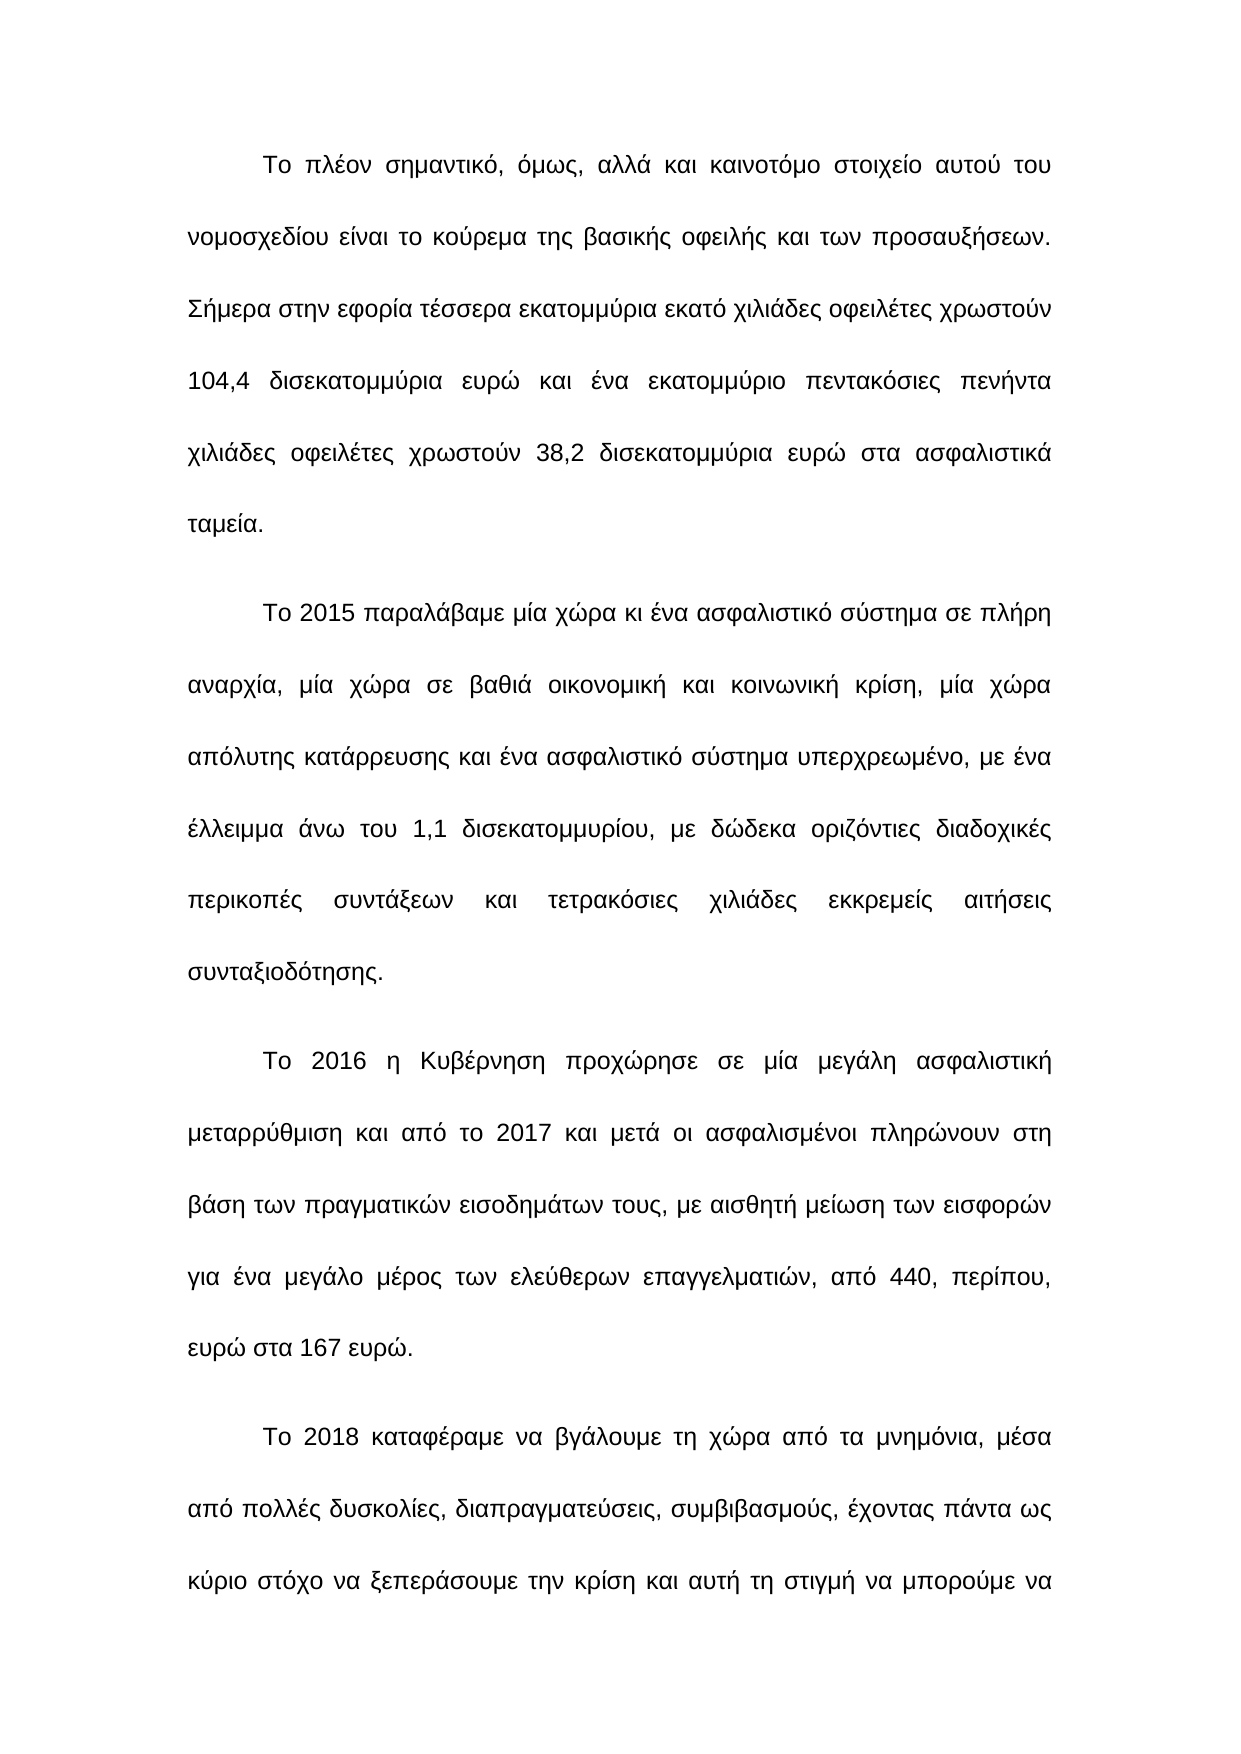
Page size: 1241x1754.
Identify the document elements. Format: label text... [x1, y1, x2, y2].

text Το πλέον σημαντικό, όμως, αλλά και καινοτόμο στοιχείο αυτού του νομοσχεδίου είναι το κούρεμα της βασικής οφειλής και των προσαυξήσεων. Σήμερα στην εφορία τέσσερα εκατομμύρια εκατό χιλιάδες οφειλέτες χρωστούν 104,4 δισεκατομμύρια ευρώ και ένα εκατομμύριο πεντακόσιες πενήντα χιλιάδες οφειλέτες χρωστούν 38,2 δισεκατομμύρια ευρώ στα ασφαλιστικά ταμεία. [187, 150, 1053, 538]
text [187, 1422, 1053, 1594]
text Το 2016 η Κυβέρνηση προχώρησε σε μία μεγάλη ασφαλιστική μεταρρύθμιση και από το 2017 και μετά οι ασφαλισμένοι πληρώνουν στη βάση των πραγματικών εισοδημάτων τους, με αισθητή μείωση των εισφορών για ένα μεγάλο μέρος των ελεύθερων επαγγελματιών, από 440, περίπου, ευρώ στα 167 ευρώ. [187, 1046, 1053, 1362]
text Το 2015 παραλάβαμε μία χώρα κι ένα ασφαλιστικό σύστημα σε πλήρη αναρχία, μία χώρα σε βαθιά οικονομική και κοινωνική κρίση, μία χώρα απόλυτης κατάρρευσης και ένα ασφαλιστικό σύστημα υπερχρεωμένο, με ένα έλλειμμα άνω του 1,1 δισεκατομμυρίου, με δώδεκα οριζόντιες διαδοχικές περικοπές συντάξεων και τετρακόσιες χιλιάδες εκκρεμείς αιτήσεις συνταξιοδότησης. [187, 598, 1053, 986]
